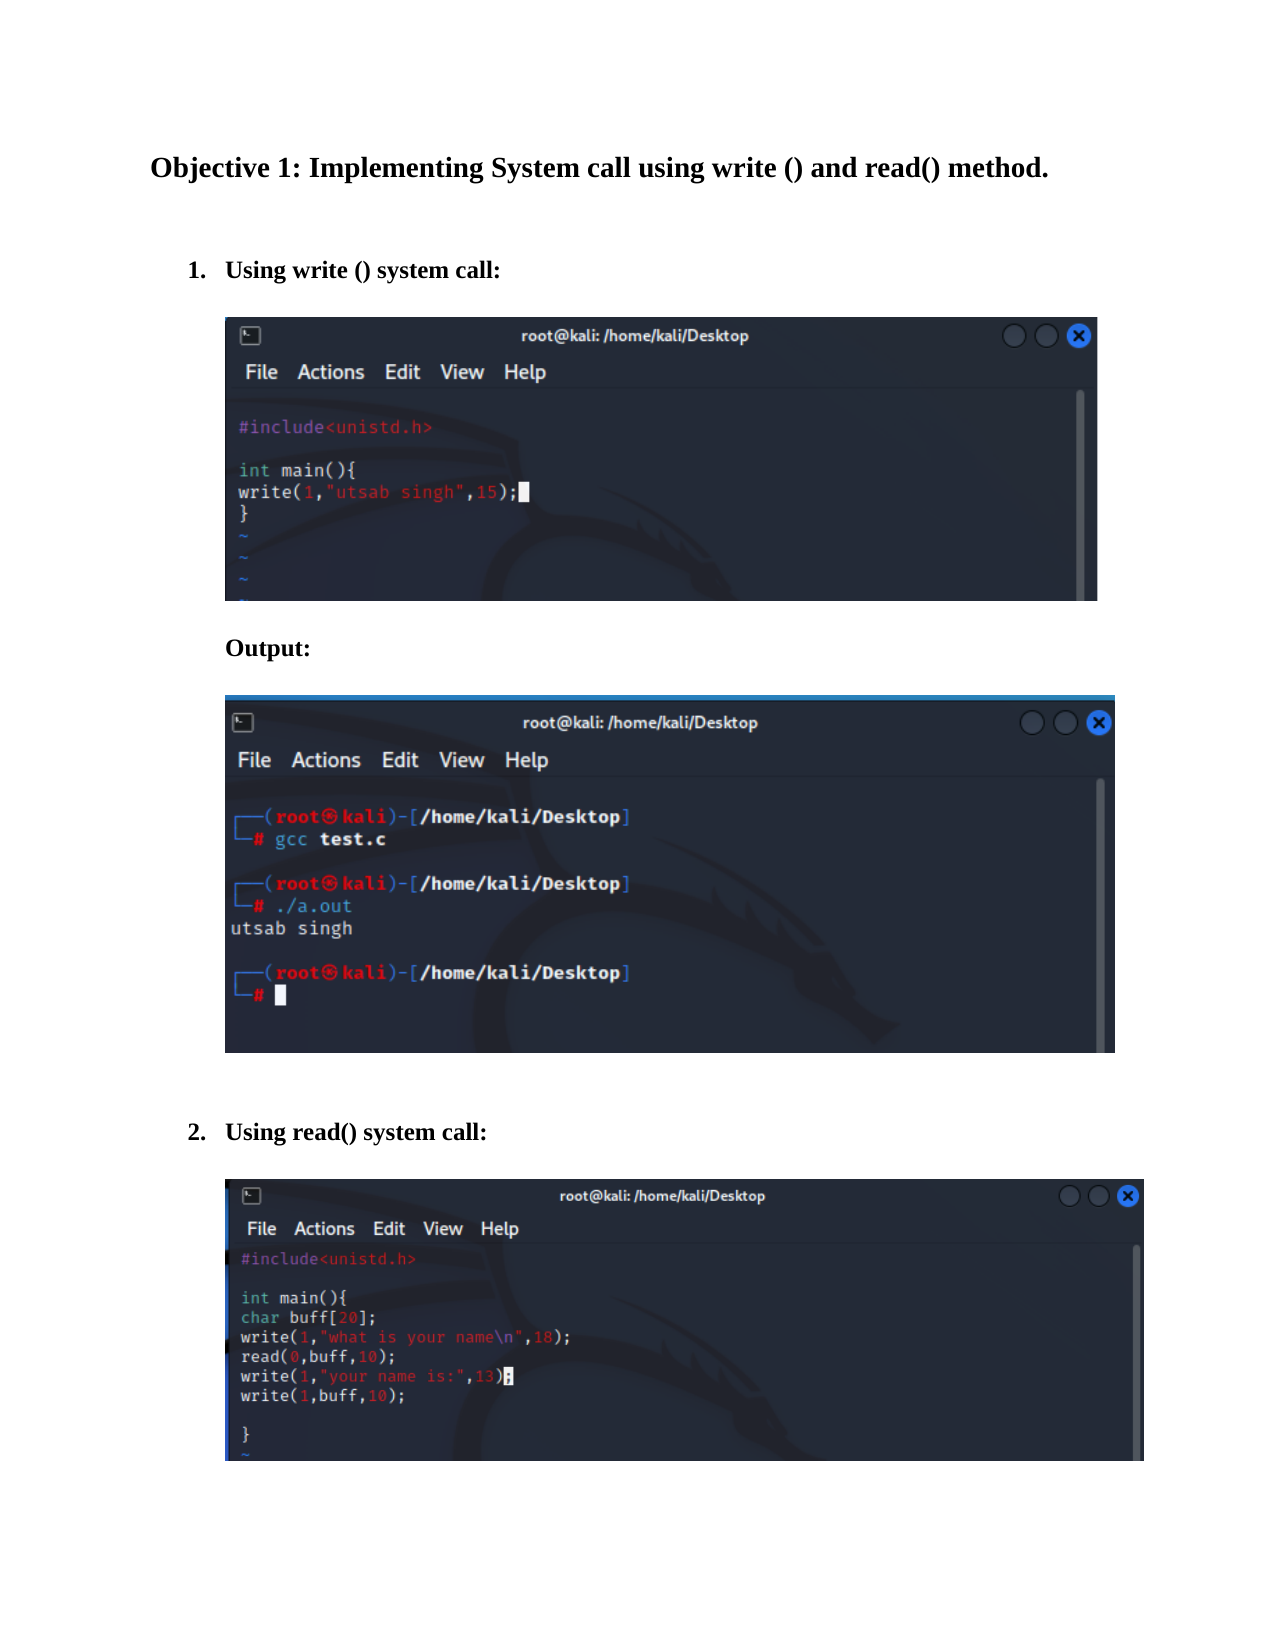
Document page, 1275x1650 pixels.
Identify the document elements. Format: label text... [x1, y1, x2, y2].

picture [225, 317, 1098, 601]
picture [225, 1179, 1144, 1461]
list Output: [225, 633, 1125, 662]
list Using read() system call: [187, 1117, 1125, 1146]
list Using write () system call: [187, 256, 1125, 284]
text Objective 1: Implementing System call using write () and read() method. [150, 150, 1125, 183]
picture [225, 695, 1115, 1053]
